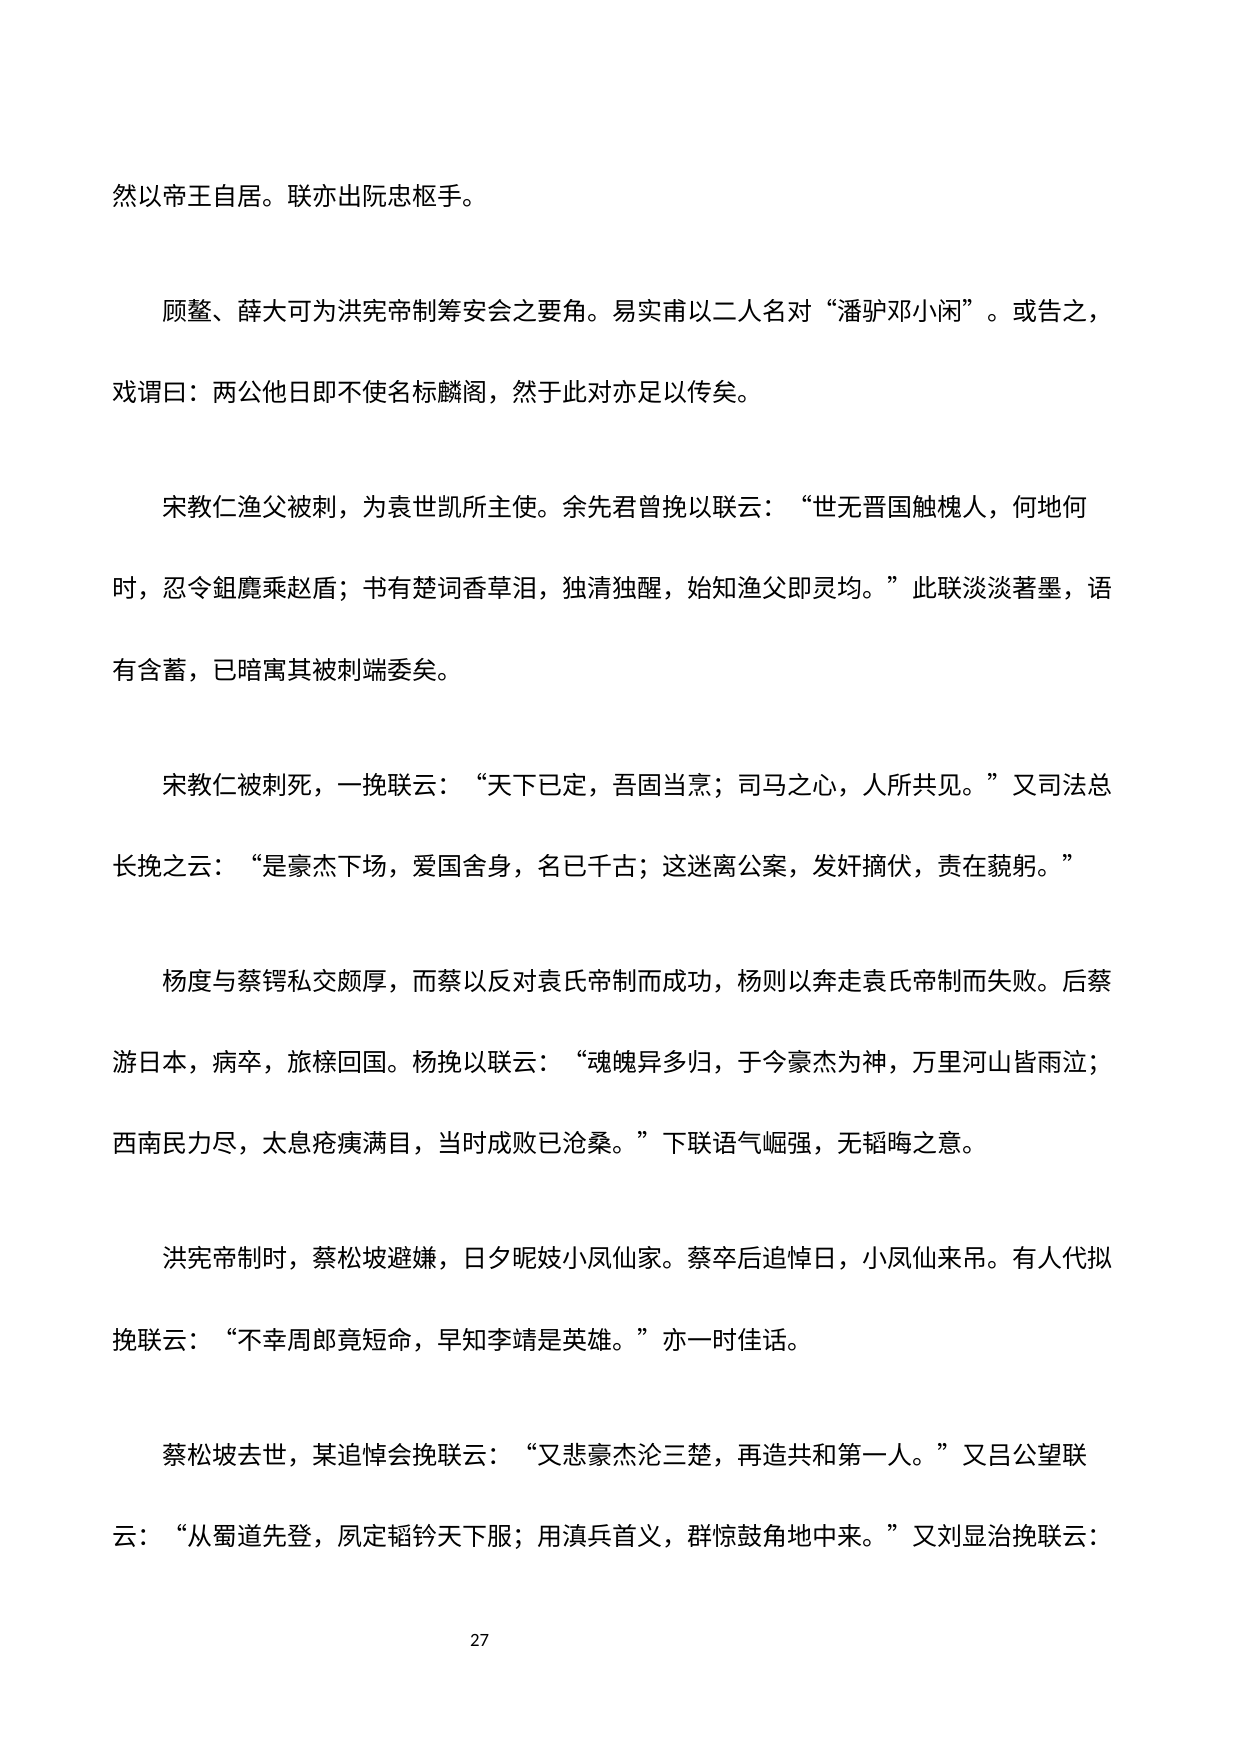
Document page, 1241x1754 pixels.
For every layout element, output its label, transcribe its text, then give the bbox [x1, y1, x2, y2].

text 杨度与蔡锷私交颇厚，而蔡以反对袁氏帝制而成功，杨则以奔走袁氏帝制而失败。后蔡游日本，病卒，旅榇回国。杨挽以联云：“魂魄异多归，于今豪杰为神，万里河山皆雨泣；西南民力尽，太息疮痍满目，当时成败已沧桑。”下联语气崛强，无韬晦之意。 [112, 947, 1128, 1174]
text 洪宪帝制时，蔡松坡避嫌，日夕昵妓小凤仙家。蔡卒后追悼日，小凤仙来吊。有人代拟挽联云：“不幸周郎竟短命，早知李靖是英雄。”亦一时佳话。 [112, 1224, 1128, 1371]
text 宋教仁被刺死，一挽联云：“天下已定，吾固当烹；司马之心，人所共见。”又司法总长挽之云：“是豪杰下场，爱国舍身，名已千古；这迷离公案，发奸摘伏，责在藐躬。” [112, 751, 1128, 897]
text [112, 1421, 1128, 1567]
text 宋教仁渔父被刺，为袁世凯所主使。余先君曾挽以联云：“世无晋国触槐人，何地何时，忍令鉏麑乘赵盾；书有楚词香草泪，独清独醒，始知渔父即灵均。”此联淡淡著墨，语有含蓄，已暗寓其被刺端委矣。 [112, 473, 1128, 701]
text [112, 162, 1128, 227]
text 顾鳌、薛大可为洪宪帝制筹安会之要角。易实甫以二人名对“潘驴邓小闲”。或告之，戏谓曰：两公他日即不使名标麟阁，然于此对亦足以传矣。 [112, 277, 1128, 423]
